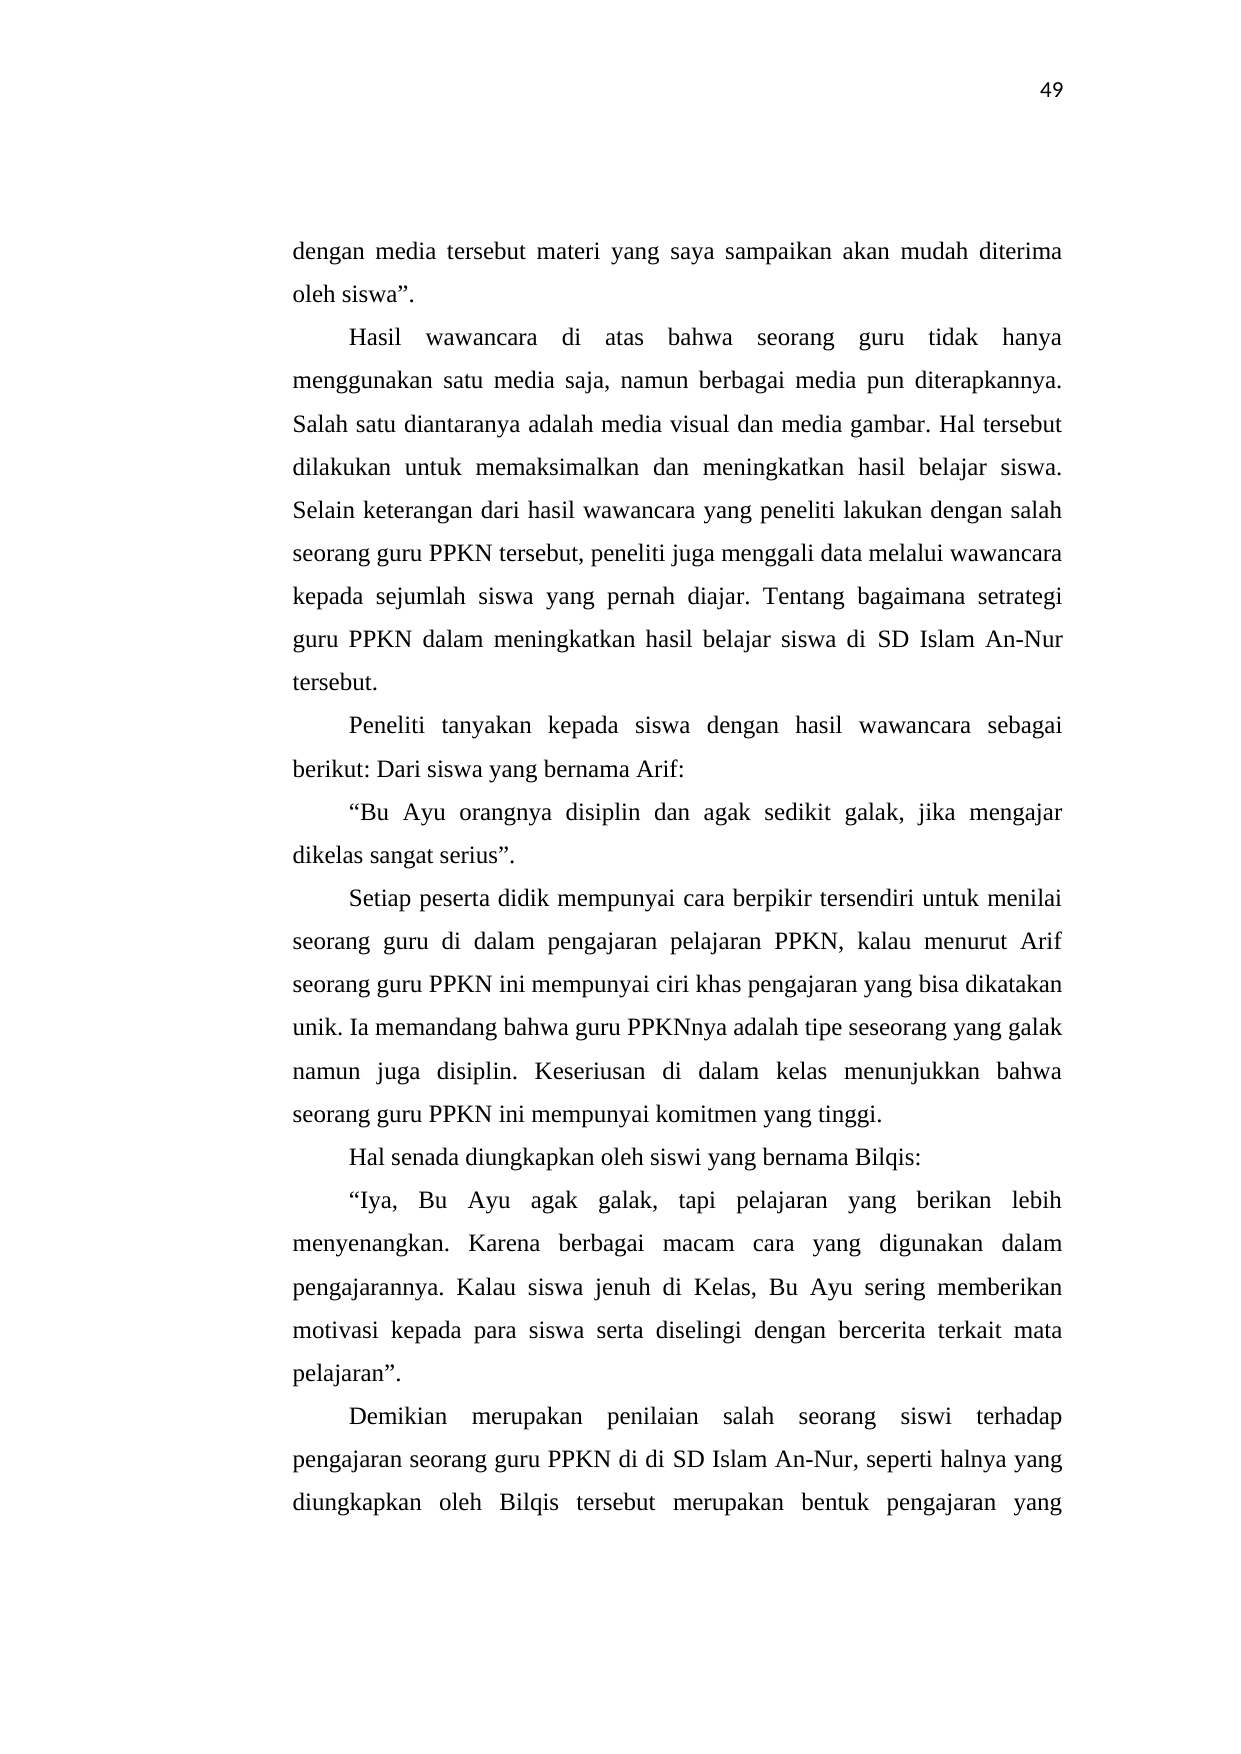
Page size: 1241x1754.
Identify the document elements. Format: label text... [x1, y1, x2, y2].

text Peneliti tanyakan kepada siswa dengan hasil wawancara sebagai berikut: Dari siswa yang bernama Arif: [292, 711, 1063, 782]
text “Bu Ayu orangnya disiplin dan agak sedikit galak, jika mengajar dikelas sangat serius”. [292, 797, 1063, 869]
text “Iya, Bu Ayu agak galak, tapi pelajaran yang berikan lebih menyenangkan. Karena berbagai macam cara yang digunakan dalam pengajarannya. Kalau siswa jenuh di Kelas, Bu Ayu sering memberikan motivasi kepada para siswa serta diselingi dengan bercerita terkait mata pelajaran”. [292, 1185, 1063, 1387]
text Hasil wawancara di atas bahwa seorang guru tidak hanya menggunakan satu media saja, namun berbagai media pun diterapkannya. Salah satu diantaranya adalah media visual dan media gambar. Hal tersebut dilakukan untuk memaksimalkan dan meningkatkan hasil belajar siswa. Selain keterangan dari hasil wawancara yang peneliti lakukan dengan salah seorang guru PPKN tersebut, peneliti juga menggali data melalui wawancara kepada sejumlah siswa yang pernah diajar. Tentang bagaimana setrategi guru PPKN dalam meningkatkan hasil belajar siswa di SD Islam An-Nur tersebut. [292, 322, 1063, 696]
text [292, 1401, 1063, 1516]
text Hal senada diungkapkan oleh siswi yang bernama Bilqis: [292, 1142, 1063, 1171]
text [292, 236, 1063, 308]
text Setiap peserta didik mempunyai cara berpikir tersendiri untuk menilai seorang guru di dalam pengajaran pelajaran PPKN, kalau menurut Arif seorang guru PPKN ini mempunyai ciri khas pengajaran yang bisa dikatakan unik. Ia memandang bahwa guru PPKNnya adalah tipe seseorang yang galak namun juga disiplin. Keseriusan di dalam kelas menunjukkan bahwa seorang guru PPKN ini mempunyai komitmen yang tinggi. [292, 883, 1063, 1128]
